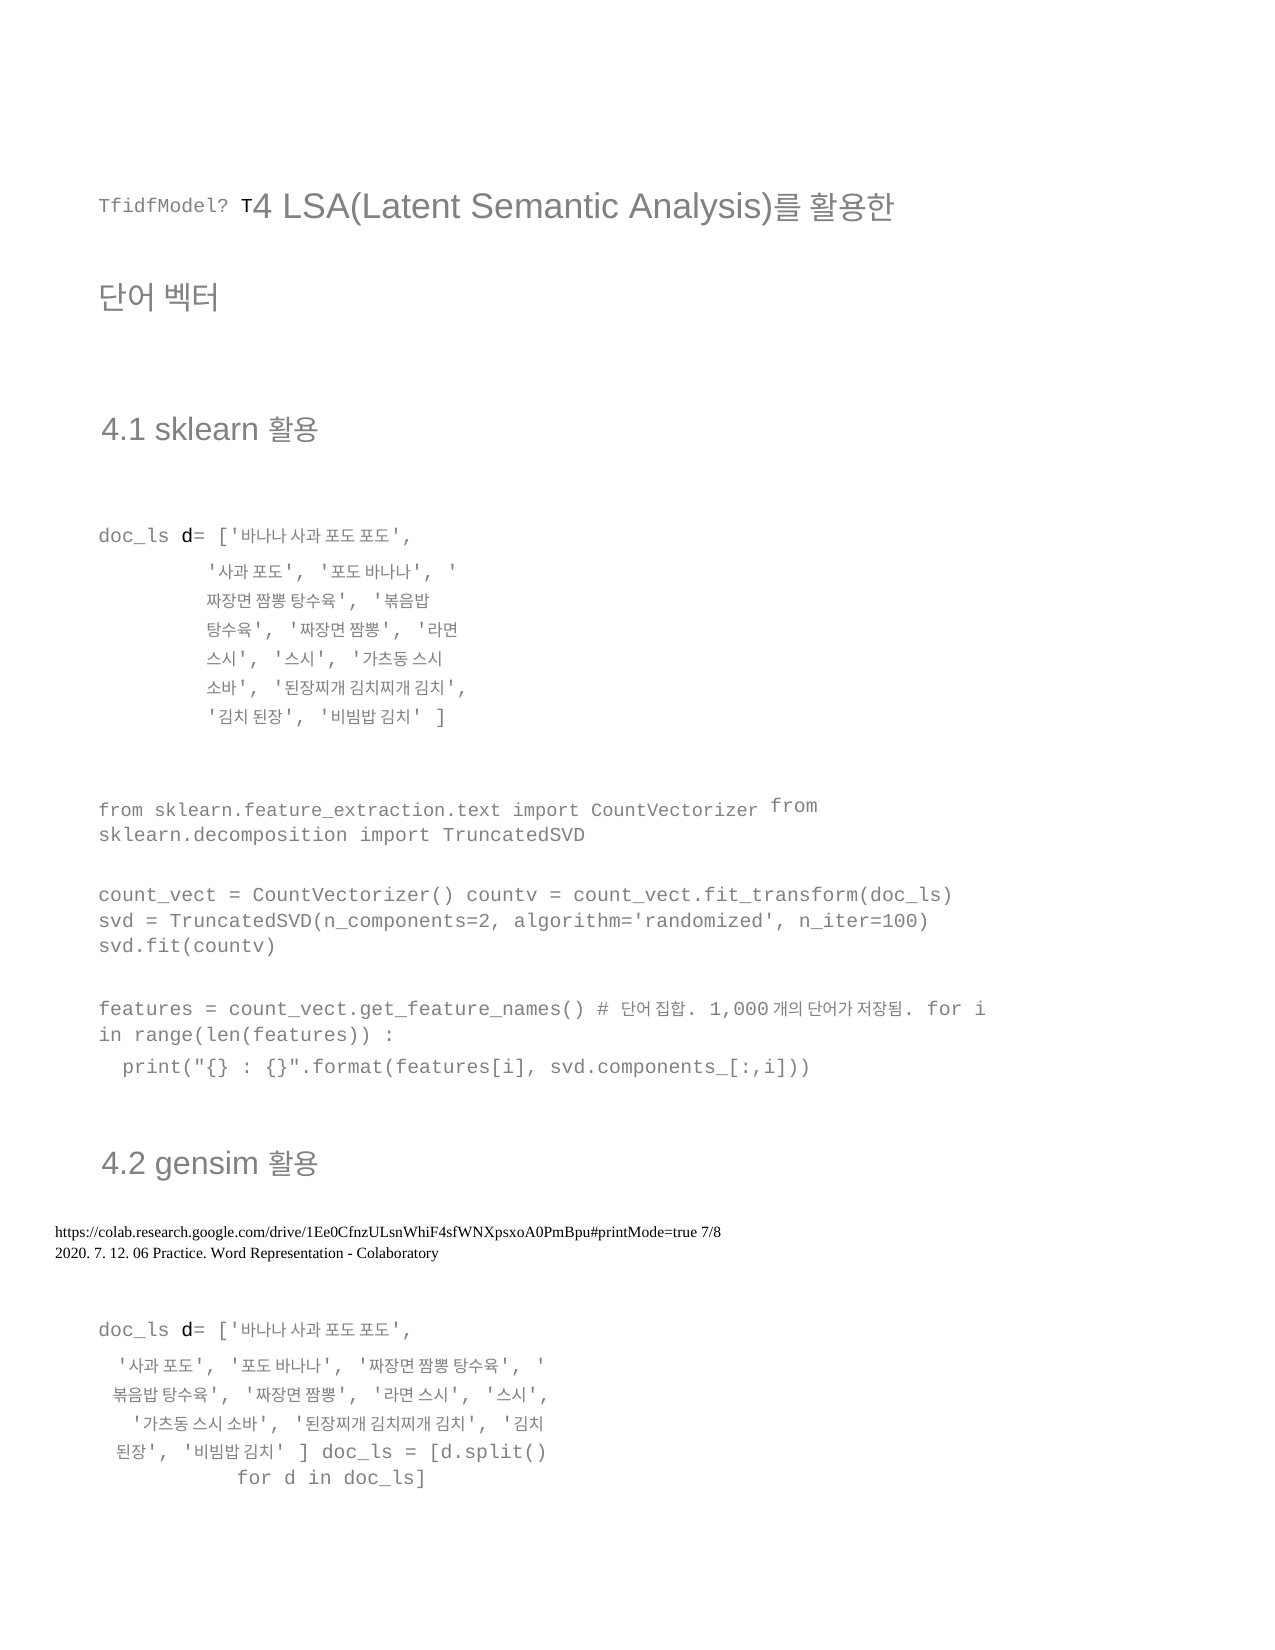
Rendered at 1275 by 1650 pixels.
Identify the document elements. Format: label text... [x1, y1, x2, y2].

text '사과 포도', '포도 바나나', '짜장면 짬뽕 탕수육', '볶음밥 탕수육', '짜장면 짬뽕', '라면 스시', '스시', '가츠동 스시 소바', '된장찌개 김치찌개 김치', '김치 된장', '비빔밥 김치' ] [206, 559, 474, 729]
text from sklearn.feature_extraction.text import CountVectorizer from sklearn.decomposition import TruncatedSVD [98, 785, 839, 847]
text 4.1 sklearn 활용 [101, 408, 361, 449]
text print("{} : {}".format(features[i], svd.components_[:,i])) [122, 1057, 852, 1080]
text count_vect = CountVectorizer() countv = count_vect.fit_transform(doc_ls) svd = TruncatedSVD(n_components=2, algorithm='randomized', n_iter=100) svd.fit(countv) [98, 885, 971, 959]
text 2020. 7. 12. 06 Practice. Word Representation - Colaboratory [55, 1244, 889, 1262]
text 4.2 gensim 활용 [101, 1141, 362, 1182]
text TfidfModel? T4 LSA(Latent Semantic Analysis)를 활용한 단어 벡터 [98, 150, 958, 318]
text doc_ls d= ['바나나 사과 포도 포도', [98, 523, 481, 549]
text features = count_vect.get_feature_names() # 단어 집합. 1,000개의 단어가 저장됨. for i in range(len(features)) : [98, 996, 998, 1047]
text https://colab.research.google.com/drive/1Ee0CfnzULsnWhiF4sfWNXpsxoA0PmBpu#printMode=true 7/8 [55, 1223, 1220, 1241]
text doc_ls d= ['바나나 사과 포도 포도', [98, 1317, 481, 1342]
text '사과 포도', '포도 바나나', '짜장면 짬뽕 탕수육', '볶음밥 탕수육', '짜장면 짬뽕', '라면 스시', '스시', '가츠동 스시 소바', '된장찌개 김치찌개 김치', '김치 된장', '비빔밥 김치' ] doc_ls = [d.split() for d in doc_ls] [98, 1353, 564, 1490]
